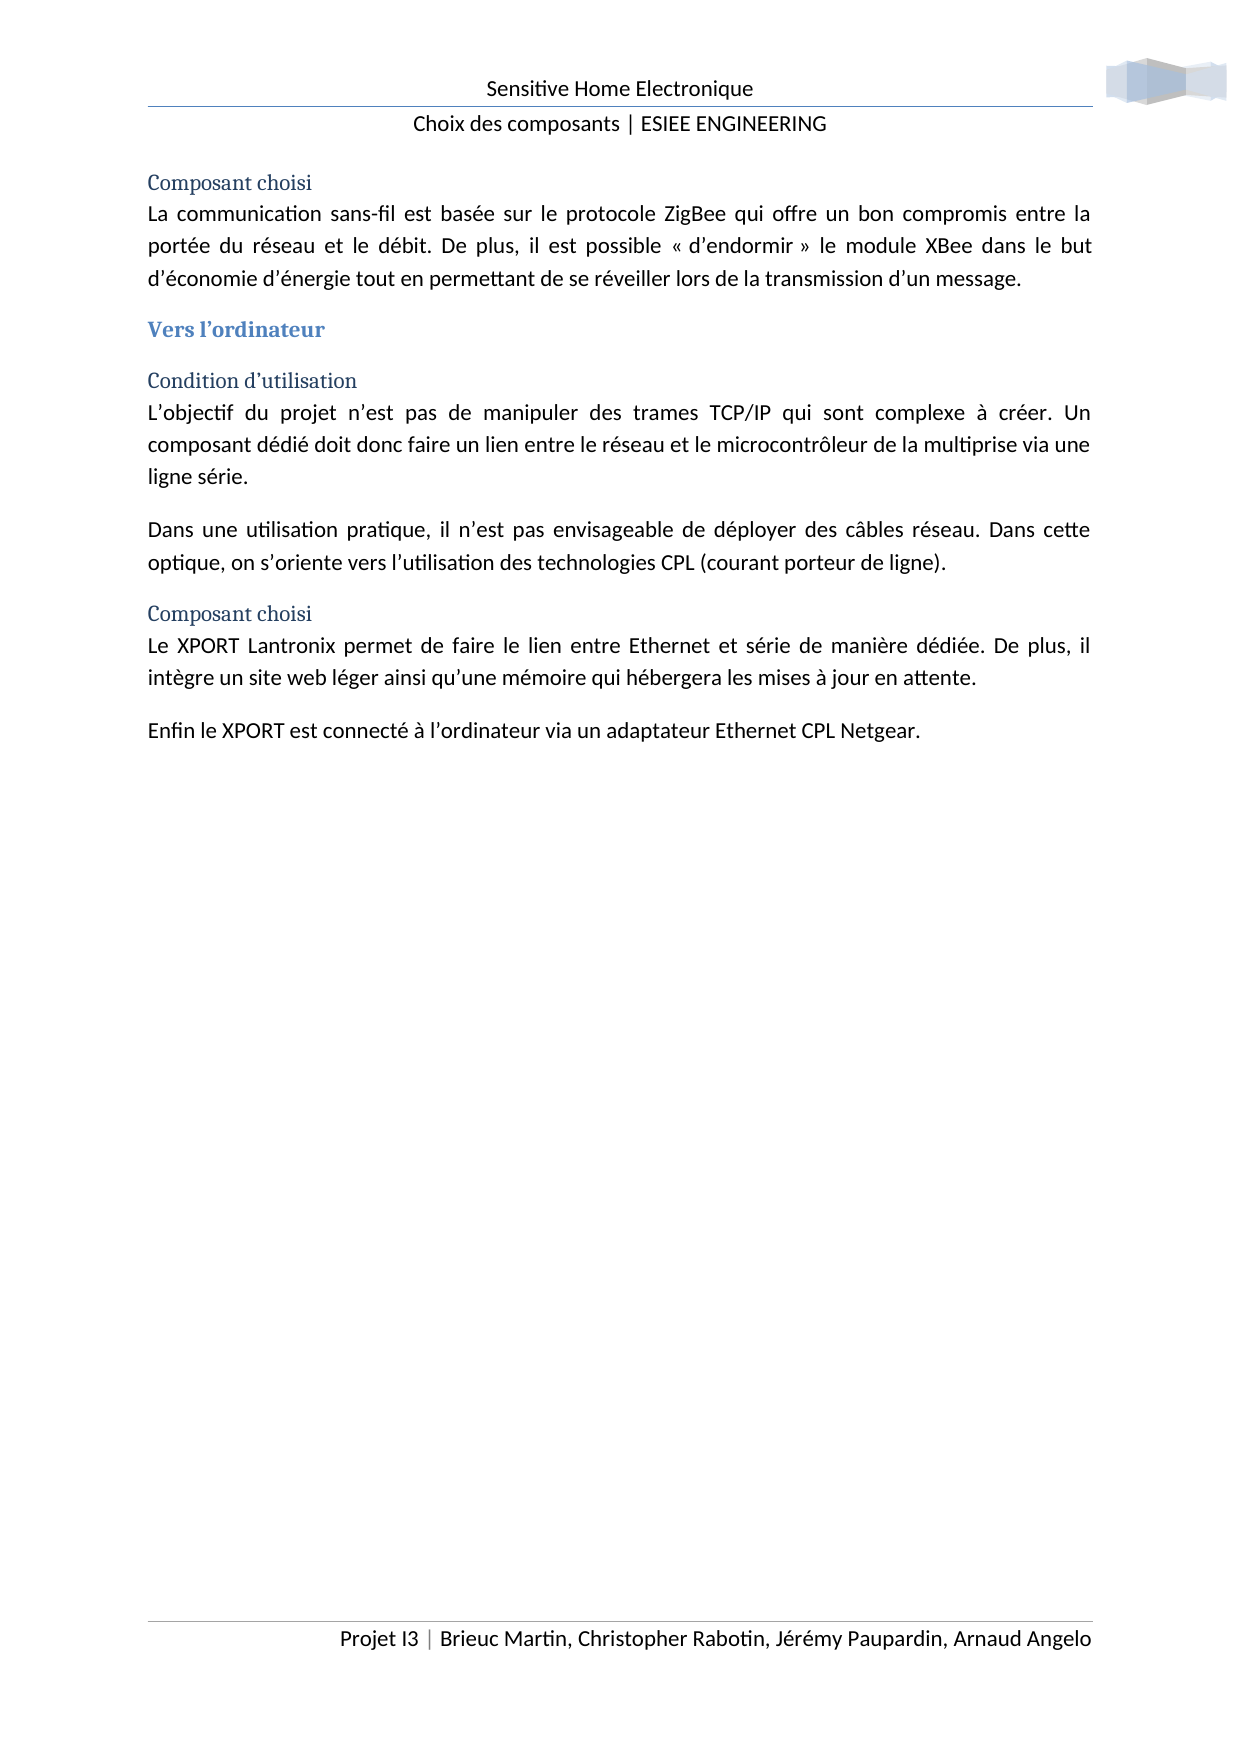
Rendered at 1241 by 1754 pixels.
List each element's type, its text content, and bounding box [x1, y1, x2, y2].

subtitle Vers l’ordinateur [148, 317, 1093, 343]
text Dans une utilisation pratique, il n’est pas envisageable de déployer des câbles réseau. Dans cette optique, on s’oriente vers l’utilisation des technologies CPL (courant porteur de ligne). [148, 516, 1093, 576]
subtitle Composant choisi [148, 601, 1093, 627]
text Enfin le XPORT est connecté à l’ordinateur via un adaptateur Ethernet CPL Netgear. [148, 716, 1093, 744]
subtitle Composant choisi [148, 169, 1093, 196]
text La communication sans-fil est basée sur le protocole ZigBee qui offre un bon compromis entre la portée du réseau et le débit. De plus, il est possible « d’endormir » le module XBee dans le but d’économie d’énergie tout en permettant de se réveiller lors de la transmission d’un message. [148, 199, 1093, 292]
text Le XPORT Lantronix permet de faire le lien entre Ethernet et série de manière dédiée. De plus, il intègre un site web léger ainsi qu’une mémoire qui hébergera les mises à jour en attente. [148, 631, 1093, 691]
text L’objectif du projet n’est pas de manipuler des trames TCP/IP qui sont complexe à créer. Un composant dédié doit donc faire un lien entre le réseau et le microcontrôleur de la multiprise via une ligne série. [148, 398, 1093, 491]
subtitle Condition d’utilisation [148, 368, 1093, 394]
